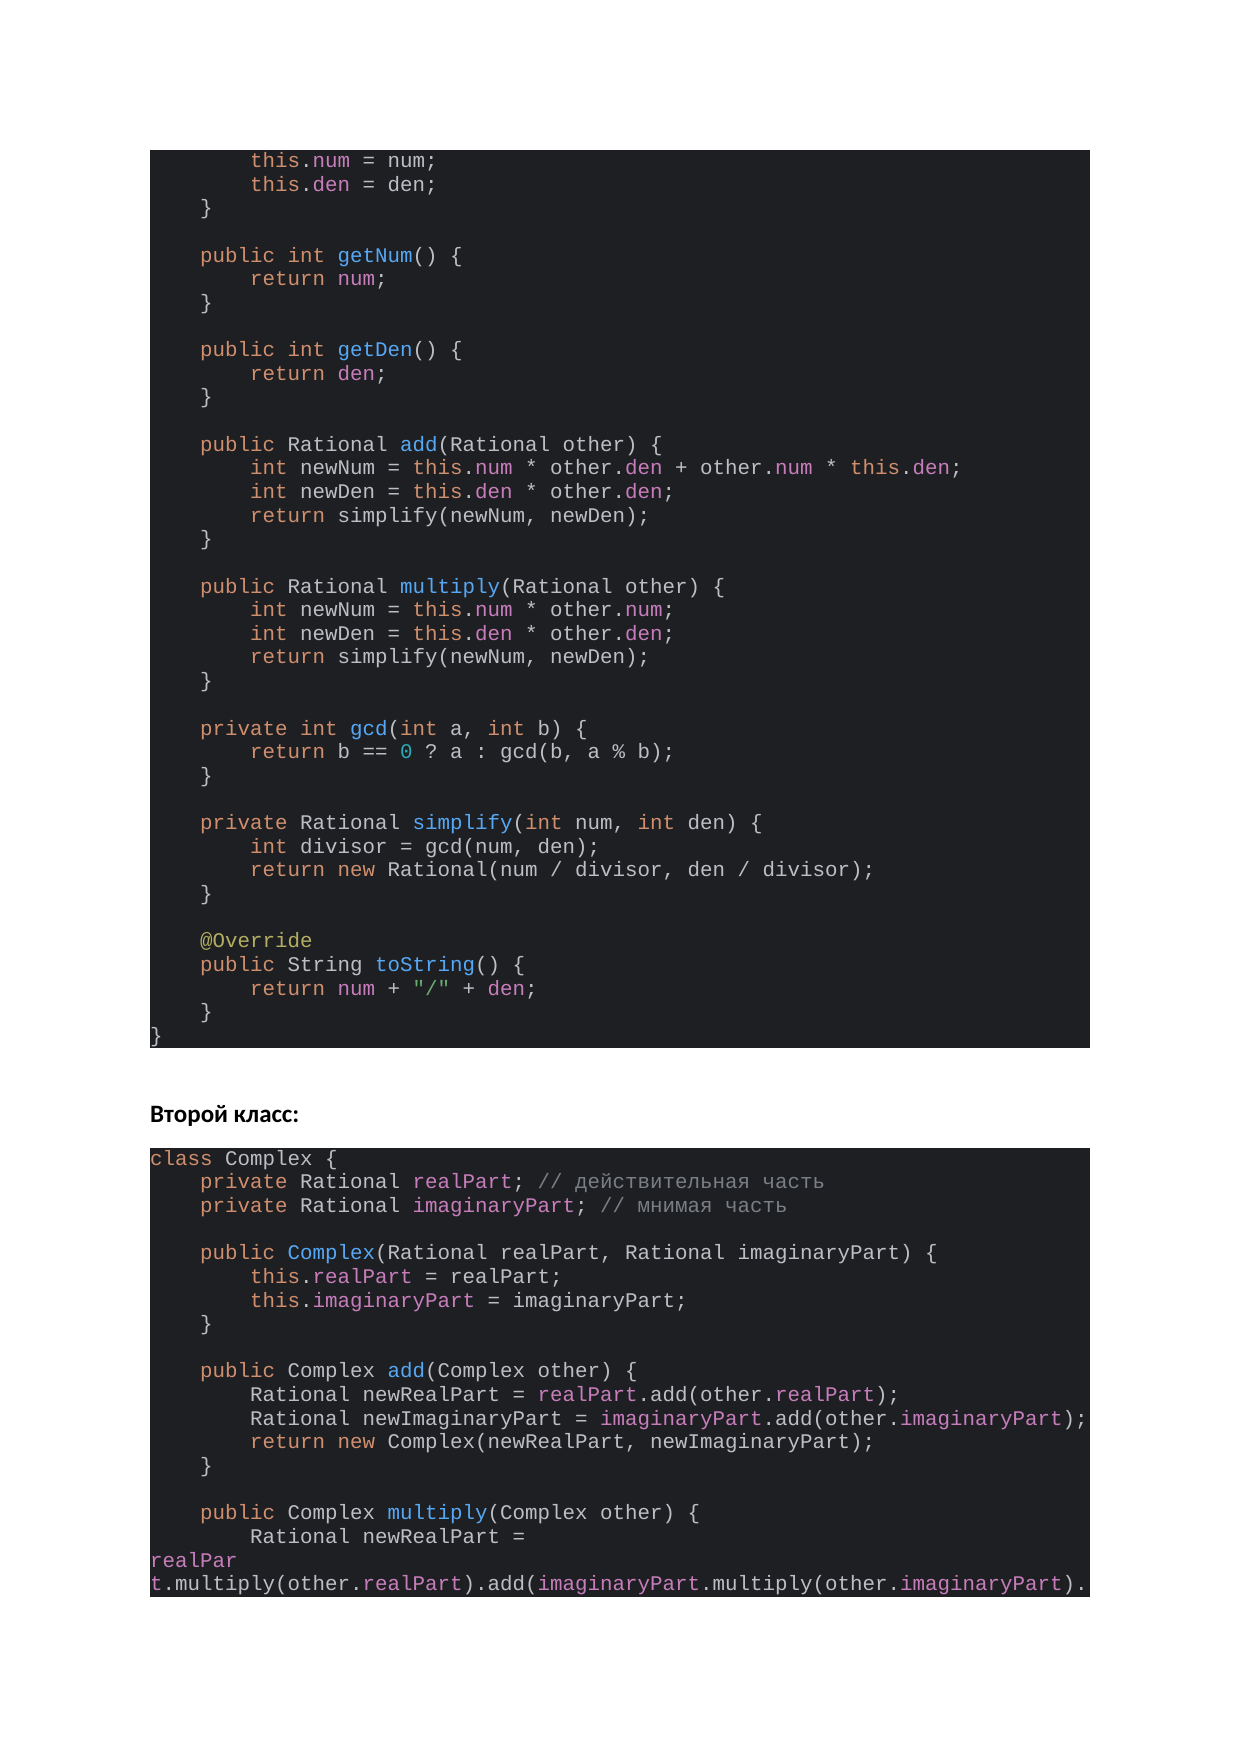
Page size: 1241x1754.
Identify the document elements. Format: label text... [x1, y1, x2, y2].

text Второй класс: [150, 1098, 1090, 1129]
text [150, 1148, 1090, 1597]
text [150, 150, 1090, 1048]
